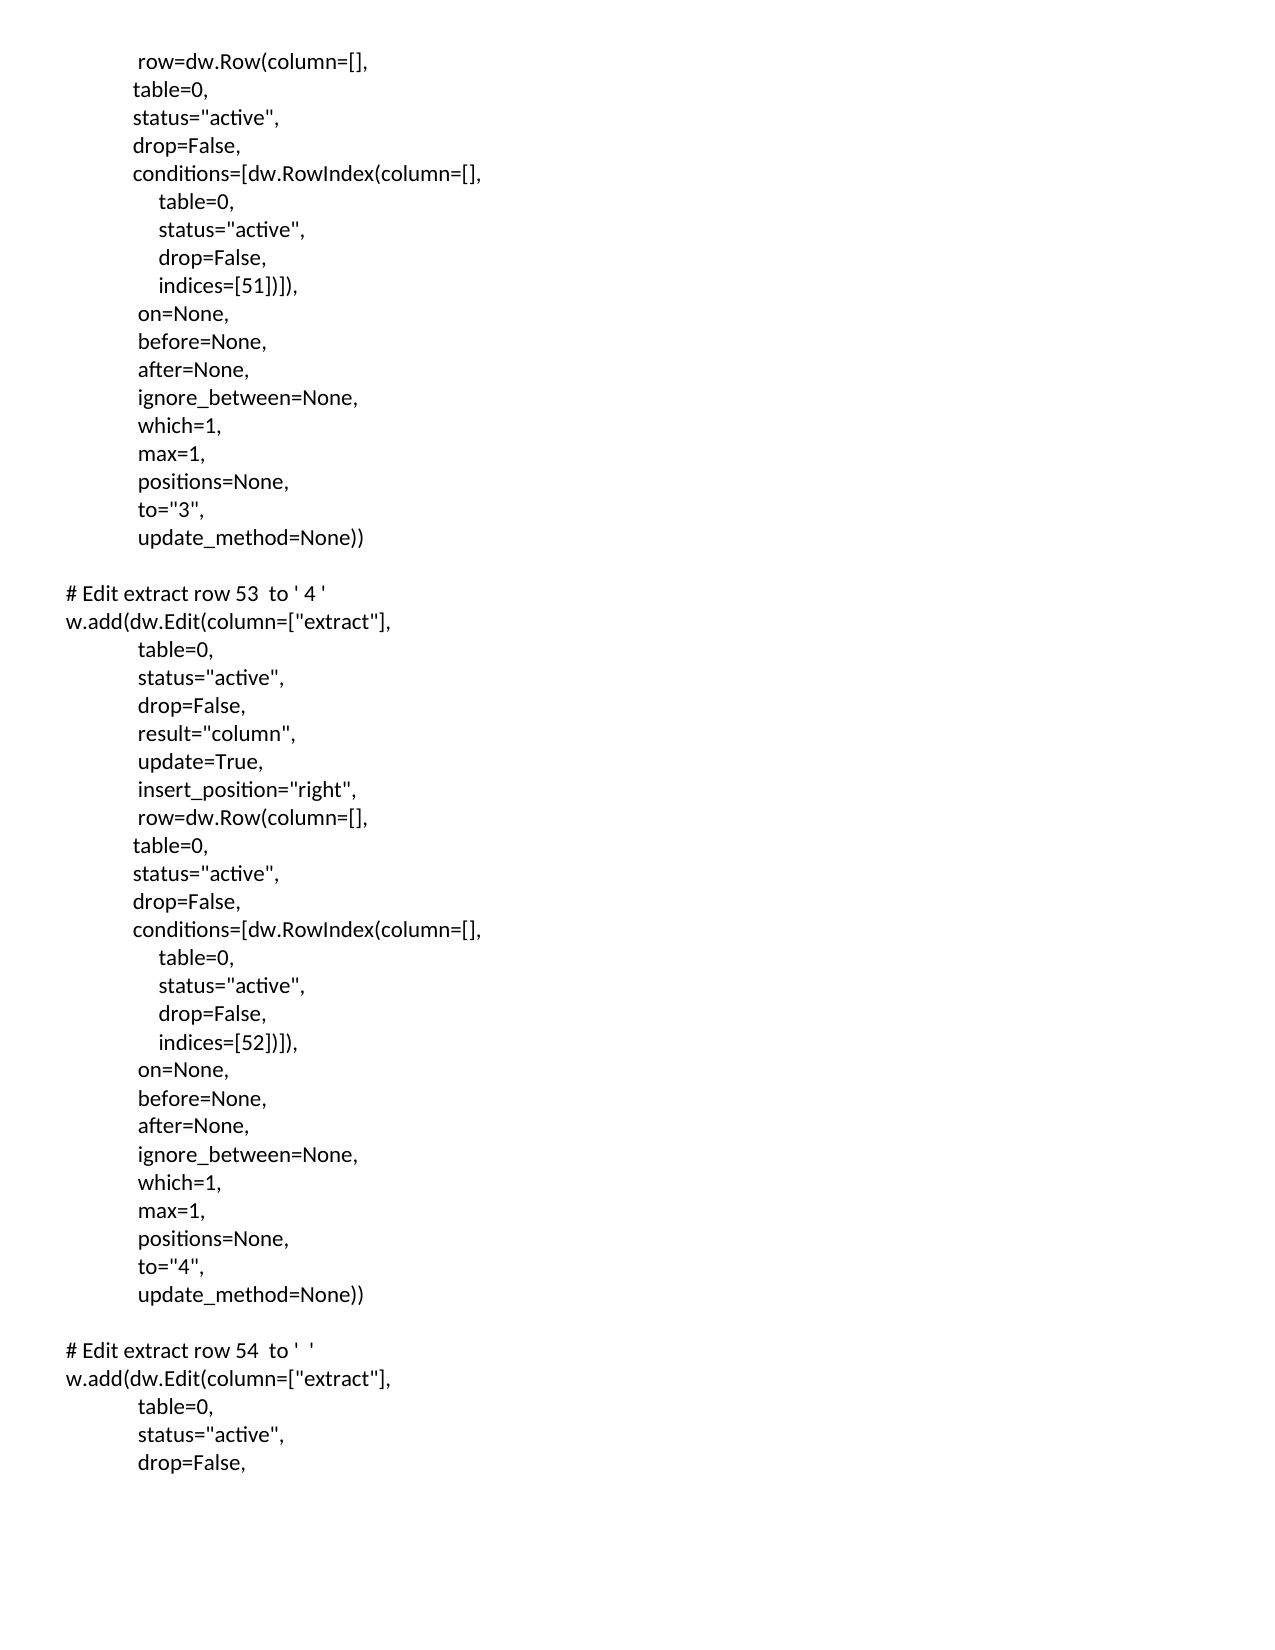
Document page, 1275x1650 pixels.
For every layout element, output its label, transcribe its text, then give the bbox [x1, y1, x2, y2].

text max=1, [66, 439, 1219, 467]
text table=0, [66, 1392, 1219, 1420]
text w.add(dw.Edit(column=["extract"], [66, 607, 1219, 635]
text drop=False, [66, 887, 1219, 916]
text ignore_between=None, [66, 1140, 1219, 1168]
text table=0, [66, 187, 1219, 215]
text row=dw.Row(column=[], [66, 803, 1219, 831]
text before=None, [66, 1084, 1219, 1112]
text status="active", [66, 215, 1219, 243]
text which=1, [66, 1168, 1219, 1196]
text drop=False, [66, 691, 1219, 719]
text # Edit extract row 54 to ' ' [66, 1336, 1219, 1364]
text row=dw.Row(column=[], [66, 47, 1219, 75]
text status="active", [66, 972, 1219, 999]
text conditions=[dw.RowIndex(column=[], [66, 159, 1219, 187]
text on=None, [66, 299, 1219, 327]
text ignore_between=None, [66, 383, 1219, 411]
text positions=None, [66, 1224, 1219, 1252]
text drop=False, [66, 131, 1219, 159]
text which=1, [66, 411, 1219, 439]
text update=True, [66, 747, 1219, 775]
text status="active", [66, 859, 1219, 887]
text drop=False, [66, 243, 1219, 271]
text after=None, [66, 355, 1219, 383]
text status="active", [66, 103, 1219, 131]
text after=None, [66, 1112, 1219, 1140]
text # Edit extract row 53 to ' 4 ' [66, 579, 1219, 607]
text indices=[51])]), [66, 271, 1219, 299]
text table=0, [66, 943, 1219, 972]
text to="3", [66, 495, 1219, 523]
text indices=[52])]), [66, 1028, 1219, 1056]
text insert_position="right", [66, 775, 1219, 803]
text drop=False, [66, 999, 1219, 1028]
text table=0, [66, 635, 1219, 663]
text update_method=None)) [66, 523, 1219, 551]
text conditions=[dw.RowIndex(column=[], [66, 916, 1219, 943]
text result="column", [66, 719, 1219, 747]
text update_method=None)) [66, 1280, 1219, 1308]
text table=0, [66, 75, 1219, 103]
text drop=False, [66, 1448, 1219, 1476]
text on=None, [66, 1056, 1219, 1084]
text max=1, [66, 1196, 1219, 1224]
text table=0, [66, 831, 1219, 859]
text status="active", [66, 663, 1219, 691]
text status="active", [66, 1420, 1219, 1448]
text positions=None, [66, 467, 1219, 495]
text to="4", [66, 1252, 1219, 1280]
text w.add(dw.Edit(column=["extract"], [66, 1364, 1219, 1392]
text before=None, [66, 327, 1219, 355]
